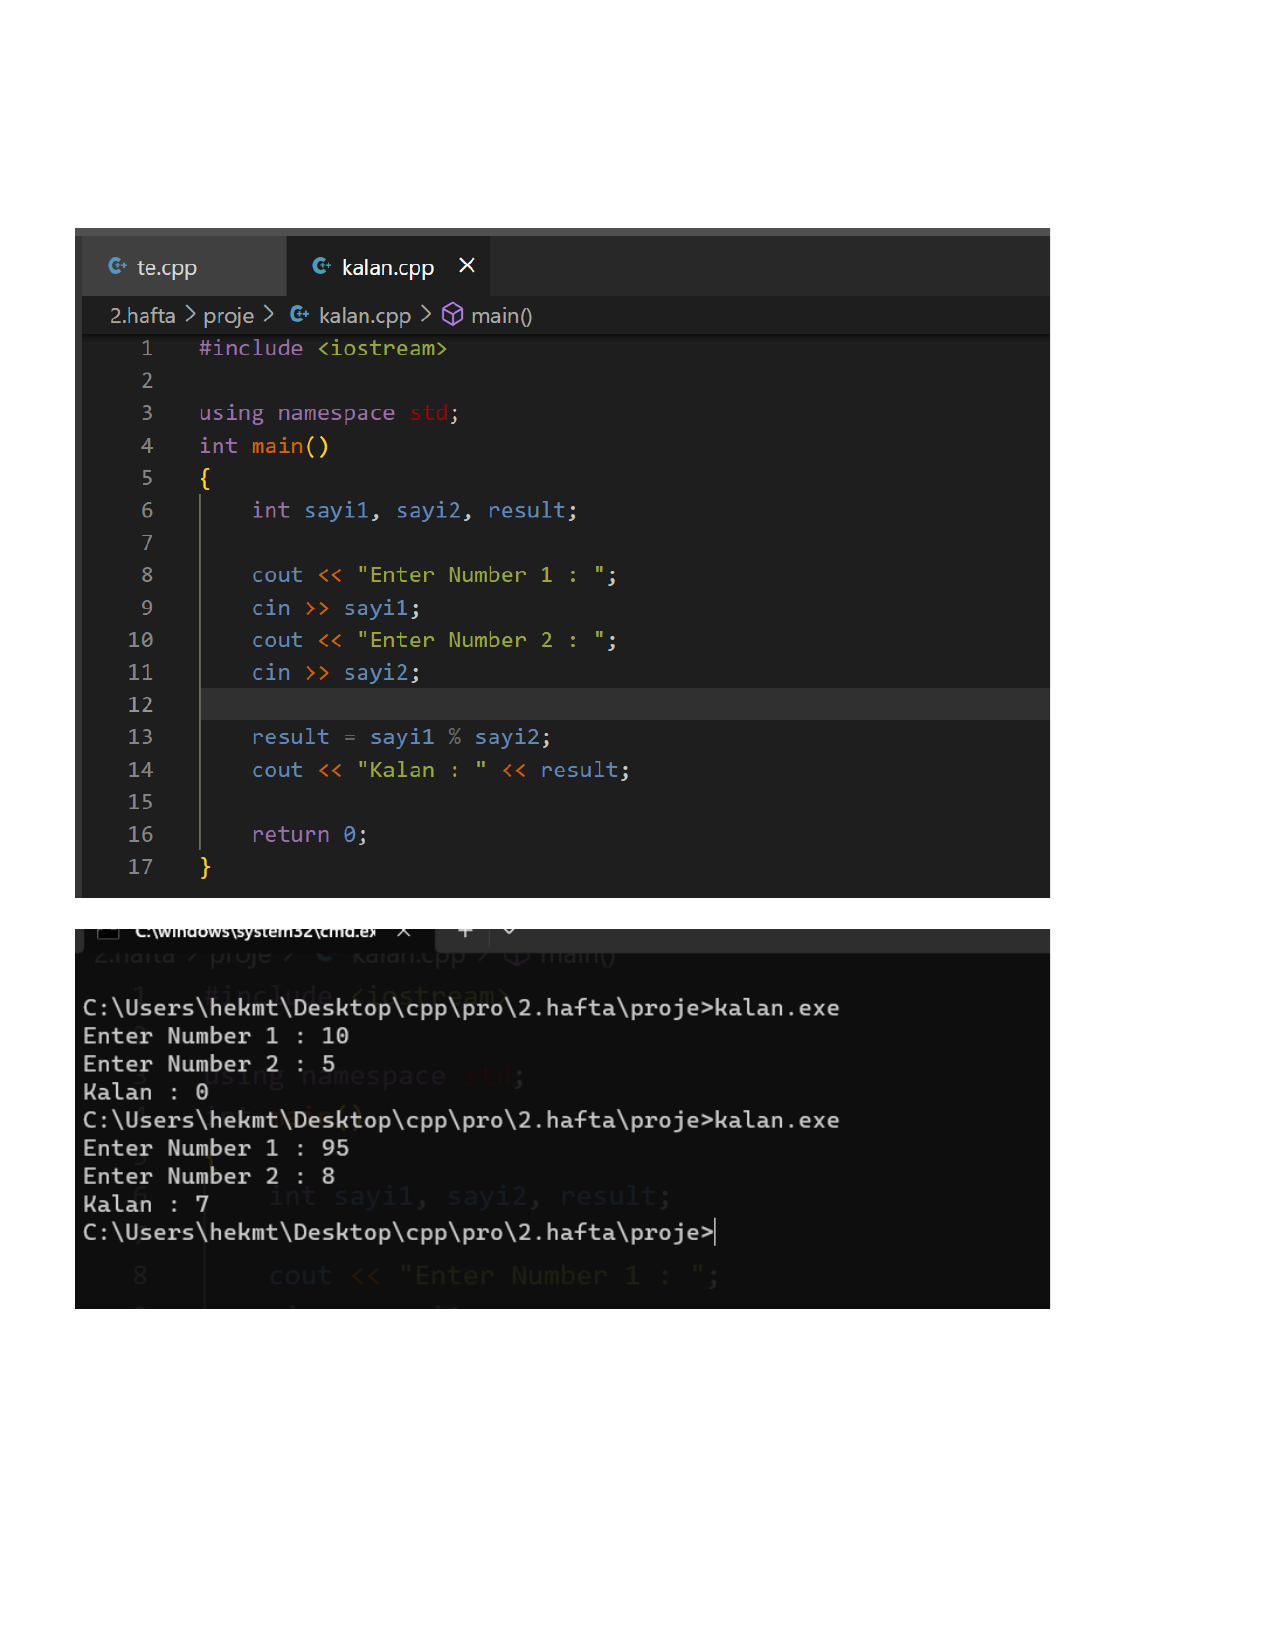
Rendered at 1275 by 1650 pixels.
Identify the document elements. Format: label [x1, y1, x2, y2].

picture [75, 929, 1050, 1309]
picture [75, 228, 1050, 898]
